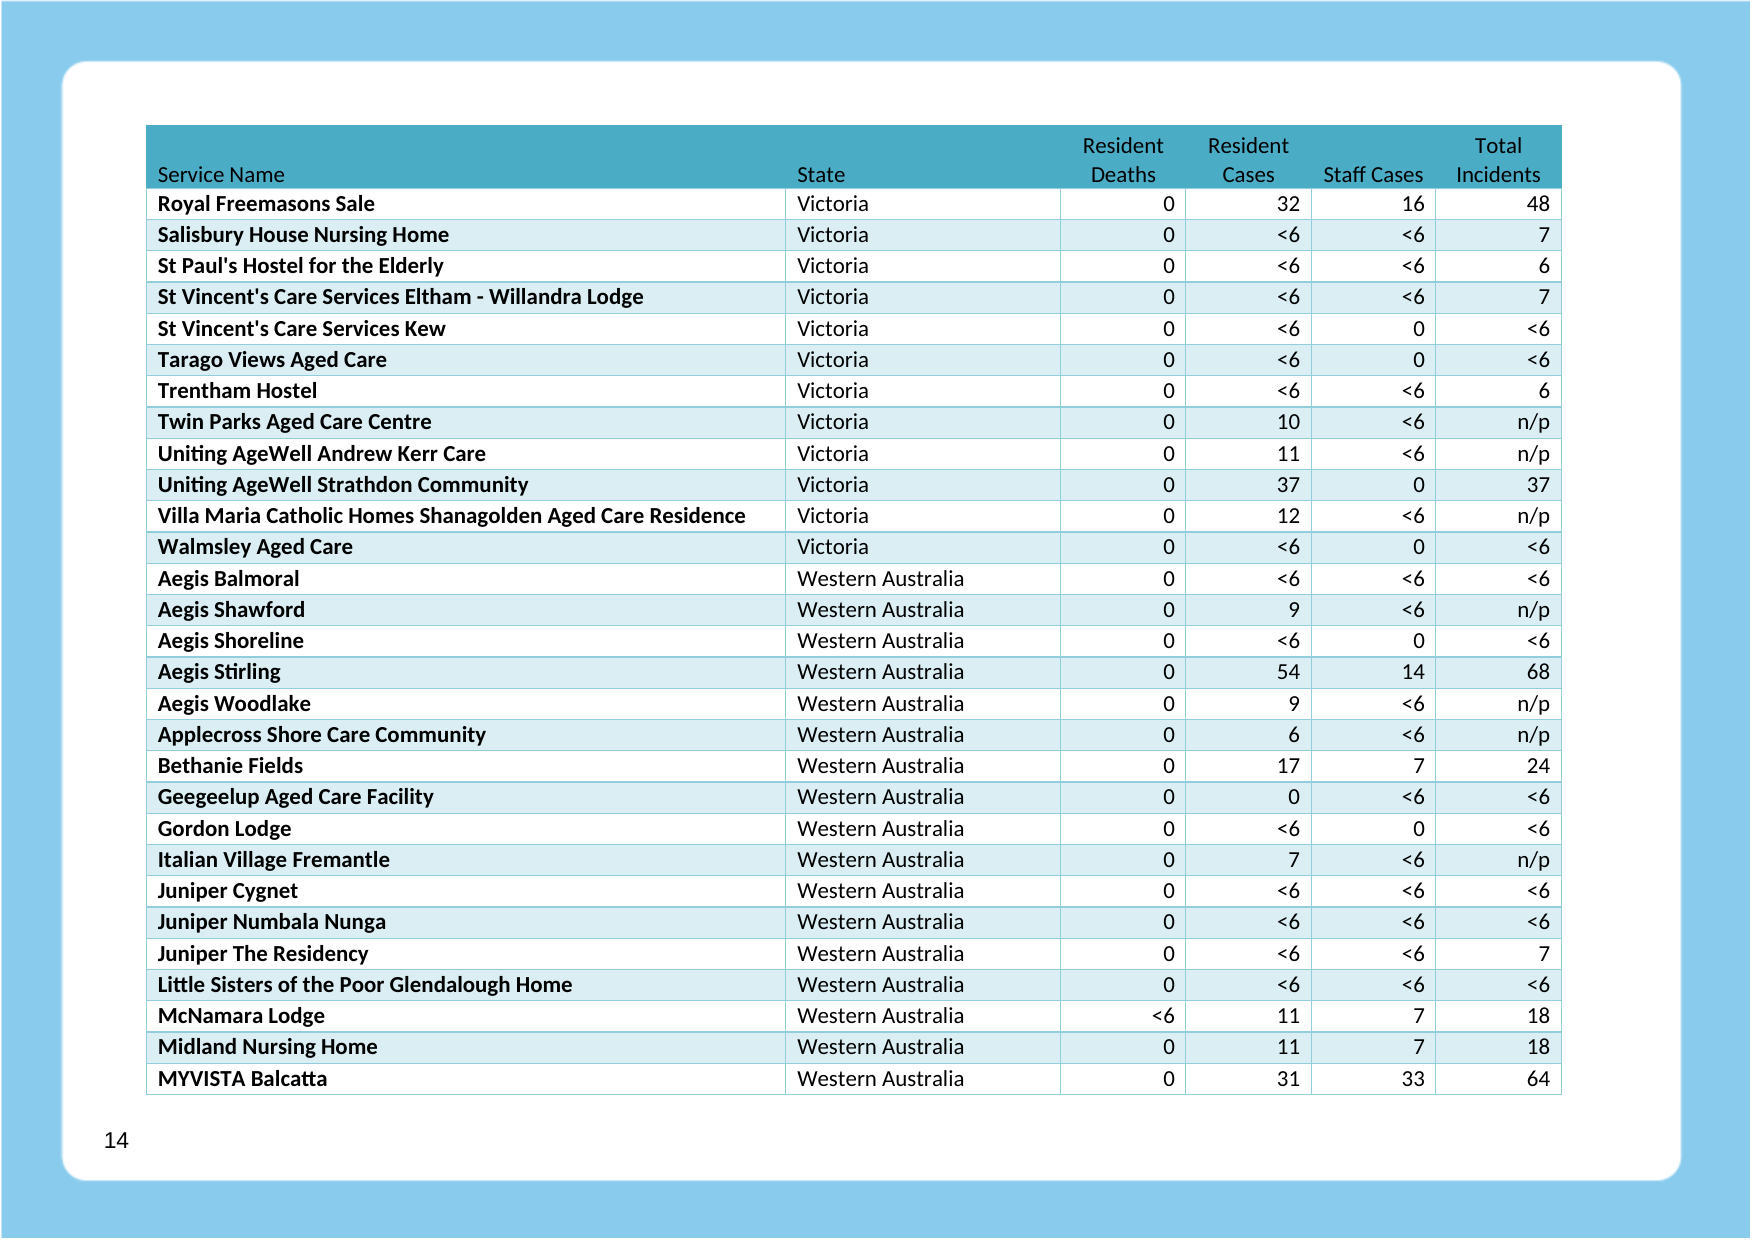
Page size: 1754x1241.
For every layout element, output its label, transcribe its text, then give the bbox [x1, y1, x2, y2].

table_cell Midland Nursing Home [147, 1033, 785, 1063]
table_cell McNamara Lodge [147, 1001, 785, 1031]
table_header Resident Deaths [1061, 126, 1185, 188]
table_cell 0 [1061, 189, 1185, 219]
table_cell Aegis Stirling [147, 658, 785, 688]
table_cell Western Australia [786, 1001, 1060, 1031]
table_cell Victoria [786, 501, 1060, 531]
picture [3, 2, 1750, 1238]
table_cell <6 [1186, 814, 1311, 844]
table_cell 0 [1061, 376, 1185, 406]
table_header State [786, 126, 1060, 188]
table_cell 0 [1061, 814, 1185, 844]
table_cell 18 [1436, 1001, 1561, 1031]
table_cell Victoria [786, 408, 1060, 438]
table_cell Uniting AgeWell Strathdon Community [147, 470, 785, 500]
table_cell 7 [1436, 220, 1561, 250]
table_cell Victoria [786, 314, 1060, 344]
table_header Total Incidents [1436, 126, 1561, 188]
table_cell Western Australia [786, 1033, 1060, 1063]
table_cell <6 [1186, 939, 1311, 969]
table_cell 0 [1061, 1033, 1185, 1063]
table_cell <6 [1436, 345, 1561, 375]
table_cell 10 [1186, 408, 1311, 438]
table_header Service Name [147, 126, 785, 188]
table_cell Western Australia [786, 626, 1060, 656]
table_cell 33 [1312, 1064, 1435, 1094]
table_cell 7 [1312, 751, 1435, 781]
table_cell 0 [1061, 408, 1185, 438]
table_cell Aegis Balmoral [147, 564, 785, 594]
table_cell 0 [1061, 626, 1185, 656]
table_cell Italian Village Fremantle [147, 845, 785, 875]
table_cell n/p [1436, 595, 1561, 625]
table_cell Victoria [786, 283, 1060, 313]
table_cell 12 [1186, 501, 1311, 531]
table_cell Western Australia [786, 1064, 1060, 1094]
table_cell <6 [1312, 939, 1435, 969]
table_cell 0 [1061, 689, 1185, 719]
table_cell <6 [1312, 283, 1435, 313]
table_cell 17 [1186, 751, 1311, 781]
table_cell Western Australia [786, 970, 1060, 1000]
table_cell <6 [1186, 376, 1311, 406]
table_cell <6 [1312, 251, 1435, 281]
table_cell 0 [1312, 626, 1435, 656]
table_cell 37 [1436, 470, 1561, 500]
table_cell 64 [1436, 1064, 1561, 1094]
table_cell <6 [1312, 970, 1435, 1000]
table_cell <6 [1186, 626, 1311, 656]
table_cell <6 [1186, 251, 1311, 281]
table_cell 0 [1061, 845, 1185, 875]
table_cell Western Australia [786, 564, 1060, 594]
table_cell 0 [1061, 314, 1185, 344]
table_cell 0 [1061, 439, 1185, 469]
table_cell <6 [1186, 314, 1311, 344]
table_cell <6 [1312, 908, 1435, 938]
table_cell 9 [1186, 595, 1311, 625]
table_header Resident Cases [1186, 126, 1311, 188]
table_cell <6 [1312, 689, 1435, 719]
table_cell n/p [1436, 845, 1561, 875]
table_cell <6 [1436, 970, 1561, 1000]
table_cell Western Australia [786, 845, 1060, 875]
table_cell <6 [1436, 533, 1561, 563]
table_cell 0 [1061, 908, 1185, 938]
table_cell Western Australia [786, 658, 1060, 688]
table_cell 0 [1061, 283, 1185, 313]
table_cell Western Australia [786, 876, 1060, 906]
table_cell Victoria [786, 220, 1060, 250]
table_cell 0 [1061, 470, 1185, 500]
table_cell 0 [1312, 470, 1435, 500]
table_cell 7 [1312, 1001, 1435, 1031]
table_cell Applecross Shore Care Community [147, 720, 785, 750]
table_cell Twin Parks Aged Care Centre [147, 408, 785, 438]
table_cell Western Australia [786, 751, 1060, 781]
table_cell <6 [1312, 845, 1435, 875]
table_cell Walmsley Aged Care [147, 533, 785, 563]
table_cell 6 [1436, 376, 1561, 406]
table_cell 6 [1186, 720, 1311, 750]
table_cell Uniting AgeWell Andrew Kerr Care [147, 439, 785, 469]
table_cell n/p [1436, 689, 1561, 719]
table_cell 0 [1061, 720, 1185, 750]
table_cell <6 [1061, 1001, 1185, 1031]
table_cell 0 [1061, 876, 1185, 906]
table_cell St Vincent's Care Services Eltham - Willandra Lodge [147, 283, 785, 313]
table_cell Aegis Shoreline [147, 626, 785, 656]
table_cell St Paul's Hostel for the Elderly [147, 251, 785, 281]
table_cell <6 [1186, 220, 1311, 250]
table_cell 31 [1186, 1064, 1311, 1094]
table_cell <6 [1312, 564, 1435, 594]
table_cell 68 [1436, 658, 1561, 688]
table_cell Gordon Lodge [147, 814, 785, 844]
table_cell Western Australia [786, 689, 1060, 719]
table_cell 0 [1061, 939, 1185, 969]
table_cell Western Australia [786, 783, 1060, 813]
table_cell 14 [1312, 658, 1435, 688]
table_cell Victoria [786, 189, 1060, 219]
table_cell Victoria [786, 470, 1060, 500]
table_cell 0 [1061, 533, 1185, 563]
table_cell Victoria [786, 345, 1060, 375]
table_cell Little Sisters of the Poor Glendalough Home [147, 970, 785, 1000]
table_cell 0 [1061, 658, 1185, 688]
table_cell <6 [1436, 626, 1561, 656]
table_cell Tarago Views Aged Care [147, 345, 785, 375]
table_cell 7 [1436, 939, 1561, 969]
table_cell <6 [1186, 533, 1311, 563]
table_cell 11 [1186, 1001, 1311, 1031]
table_cell 0 [1061, 220, 1185, 250]
table_cell <6 [1436, 564, 1561, 594]
table_cell Royal Freemasons Sale [147, 189, 785, 219]
table_cell Western Australia [786, 939, 1060, 969]
table_cell 0 [1061, 970, 1185, 1000]
table_cell <6 [1312, 876, 1435, 906]
table_cell 11 [1186, 439, 1311, 469]
table_cell 0 [1061, 501, 1185, 531]
table_cell Juniper Cygnet [147, 876, 785, 906]
table_cell <6 [1436, 876, 1561, 906]
table_cell <6 [1312, 720, 1435, 750]
table_cell 0 [1312, 314, 1435, 344]
table_cell <6 [1186, 908, 1311, 938]
table_cell 24 [1436, 751, 1561, 781]
table_cell 32 [1186, 189, 1311, 219]
table_cell 48 [1436, 189, 1561, 219]
table_cell <6 [1312, 595, 1435, 625]
table_cell <6 [1186, 970, 1311, 1000]
table_cell 0 [1061, 1064, 1185, 1094]
table_cell <6 [1312, 783, 1435, 813]
table_cell 0 [1061, 751, 1185, 781]
table_cell 9 [1186, 689, 1311, 719]
table_cell 0 [1061, 345, 1185, 375]
table_cell Juniper Numbala Nunga [147, 908, 785, 938]
table_cell <6 [1186, 345, 1311, 375]
table_cell <6 [1312, 439, 1435, 469]
table_cell 54 [1186, 658, 1311, 688]
table_cell 0 [1312, 345, 1435, 375]
table_cell 7 [1312, 1033, 1435, 1063]
table_cell <6 [1186, 564, 1311, 594]
table_cell <6 [1312, 220, 1435, 250]
table_cell Western Australia [786, 720, 1060, 750]
table_cell Western Australia [786, 595, 1060, 625]
table_cell Bethanie Fields [147, 751, 785, 781]
table_cell n/p [1436, 501, 1561, 531]
table_cell 37 [1186, 470, 1311, 500]
table_cell Victoria [786, 533, 1060, 563]
table_cell <6 [1436, 314, 1561, 344]
table_cell <6 [1436, 783, 1561, 813]
table_cell 0 [1061, 783, 1185, 813]
table_cell n/p [1436, 408, 1561, 438]
table_cell 0 [1061, 595, 1185, 625]
table_cell St Vincent's Care Services Kew [147, 314, 785, 344]
table_cell Aegis Shawford [147, 595, 785, 625]
table_cell <6 [1312, 501, 1435, 531]
table_cell 0 [1061, 564, 1185, 594]
table_cell 11 [1186, 1033, 1311, 1063]
table_cell <6 [1436, 814, 1561, 844]
table_cell Western Australia [786, 908, 1060, 938]
table_cell Salisbury House Nursing Home [147, 220, 785, 250]
table_cell 0 [1186, 783, 1311, 813]
table_cell 18 [1436, 1033, 1561, 1063]
table_cell Victoria [786, 376, 1060, 406]
table_cell <6 [1186, 283, 1311, 313]
table_cell 7 [1436, 283, 1561, 313]
table_cell Villa Maria Catholic Homes Shanagolden Aged Care Residence [147, 501, 785, 531]
table_cell MYVISTA Balcatta [147, 1064, 785, 1094]
table_header Staff Cases [1312, 126, 1435, 188]
table_cell <6 [1312, 376, 1435, 406]
table_cell 0 [1061, 251, 1185, 281]
table_cell <6 [1186, 876, 1311, 906]
table_cell Juniper The Residency [147, 939, 785, 969]
table_cell 7 [1186, 845, 1311, 875]
table_cell 0 [1312, 814, 1435, 844]
table_cell Geegeelup Aged Care Facility [147, 783, 785, 813]
table_cell Victoria [786, 439, 1060, 469]
table_cell Victoria [786, 251, 1060, 281]
table_cell <6 [1312, 408, 1435, 438]
table_cell n/p [1436, 720, 1561, 750]
table_cell Western Australia [786, 814, 1060, 844]
table_cell 6 [1436, 251, 1561, 281]
table_cell Trentham Hostel [147, 376, 785, 406]
table_cell n/p [1436, 439, 1561, 469]
table_cell 16 [1312, 189, 1435, 219]
table_cell 0 [1312, 533, 1435, 563]
table_cell Aegis Woodlake [147, 689, 785, 719]
table_cell <6 [1436, 908, 1561, 938]
